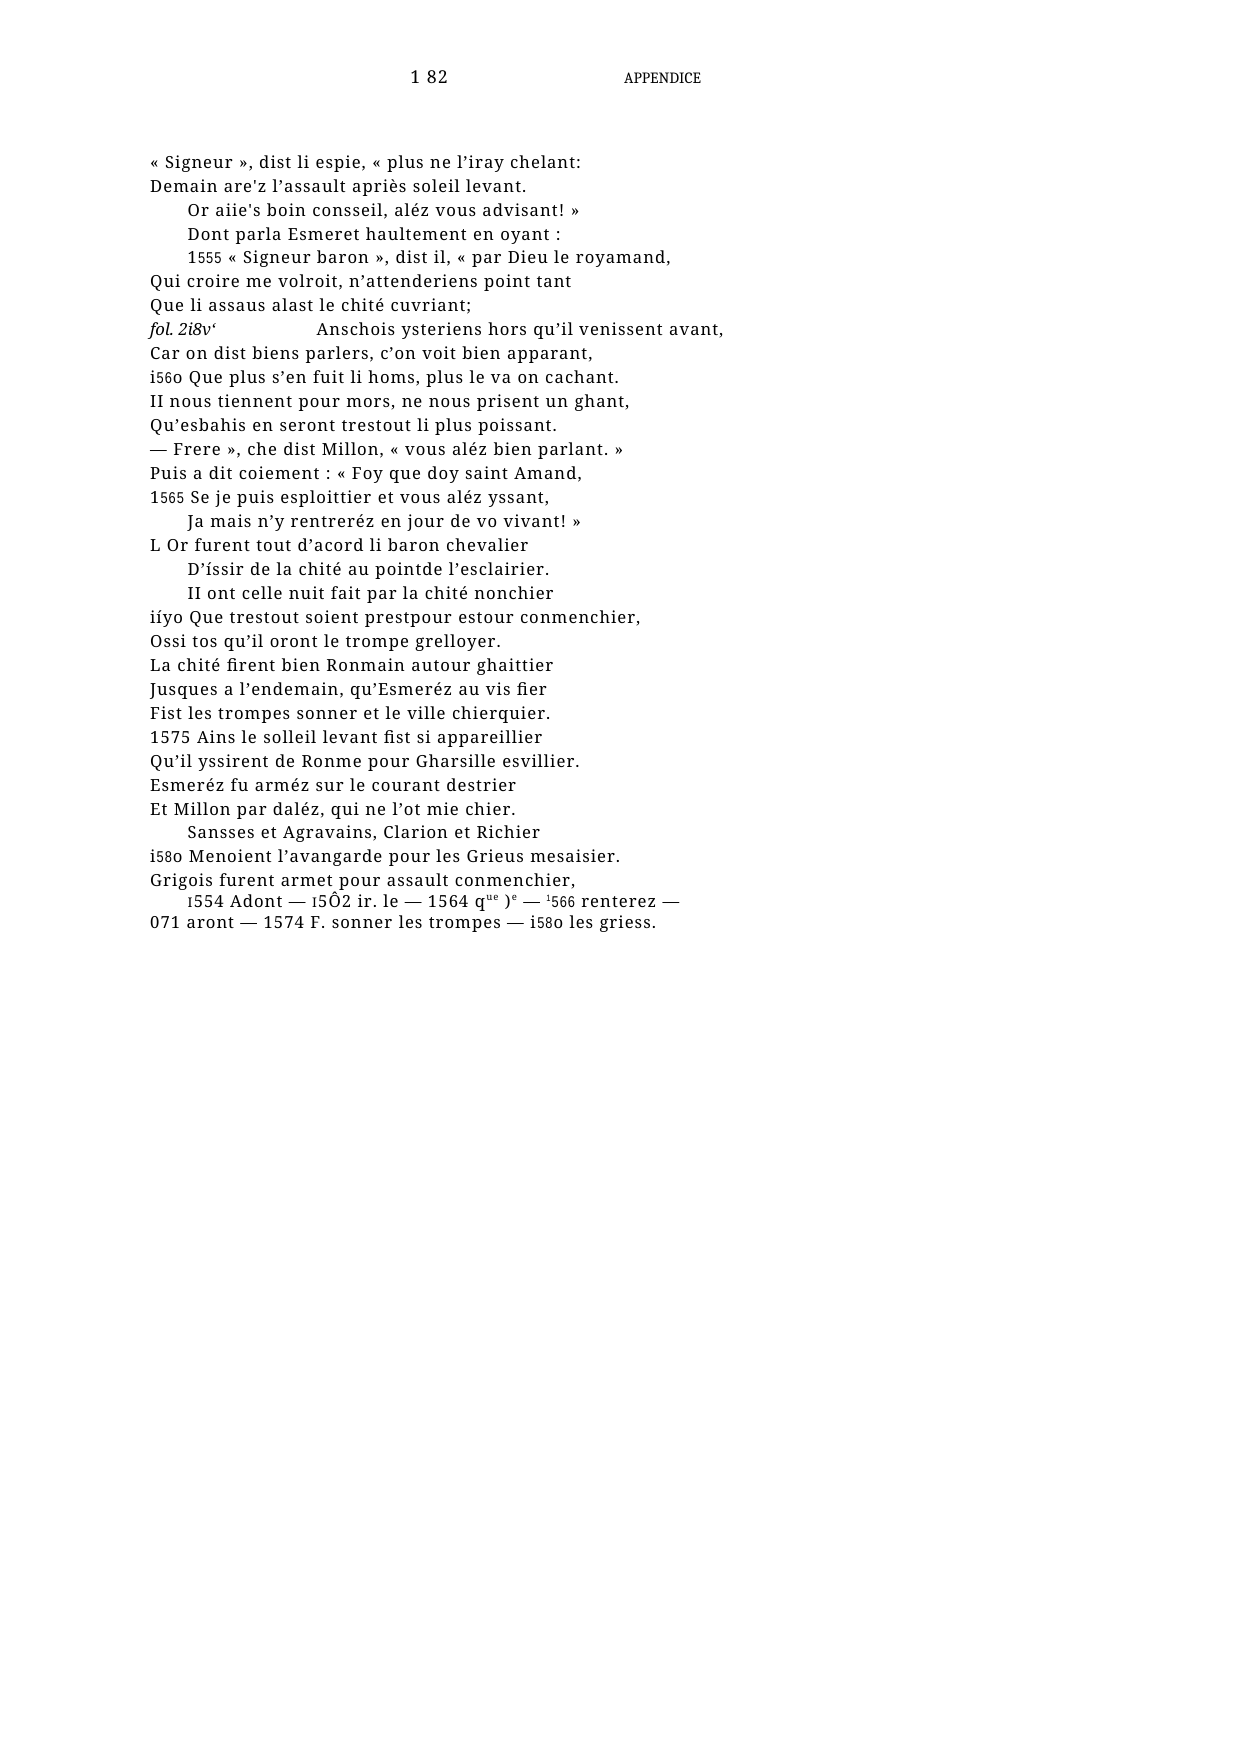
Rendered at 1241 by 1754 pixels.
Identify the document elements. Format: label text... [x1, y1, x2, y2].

text La chité firent bien Ronmain autour ghaittier Jusques a l’endemain, qu’Esmeréz au vis fier Fist les trompes sonner et le ville chierquier. [150, 652, 1090, 724]
text Ja mais n’y rentreréz en jour de vo vivant! » [150, 508, 1090, 532]
text Or aiie's boin consseil, aléz vous advisant! » [150, 197, 1090, 221]
text 1555 « Signeur baron », dist il, « par Dieu le royamand, Qui croire me volroit, n’attenderiens point tant Que li assaus alast le chité cuvriant; fol. 2i8v‘ Anschois ysteriens hors qu’il venissent avant, [150, 245, 1090, 341]
text Qu’il yssirent de Ronme pour Gharsille esvillier. Esmeréz fu arméz sur le courant destrier Et Millon par daléz, qui ne l’ot mie chier. [150, 748, 1090, 820]
text « Signeur », dist li espie, « plus ne l’iray chelant: Demain are'z l’assault apriès soleil levant. [150, 149, 1090, 197]
text L Or furent tout d’acord li baron chevalier D’íssir de la chité au pointde l’esclairier. [150, 532, 1090, 580]
text II ont celle nuit fait par la chité nonchier iíyo Que trestout soient prestpour estour conmenchier, Ossi tos qu’il oront le trompe grelloyer. [150, 580, 1090, 652]
text — Frere », che dist Millon, « vous aléz bien parlant. » Puis a dit coiement : « Foy que doy saint Amand, [150, 436, 1090, 484]
text Dont parla Esmeret haultement en oyant : [150, 221, 1090, 245]
text Sansses et Agravains, Clarion et Richier i58o Menoient l’avangarde pour les Grieus mesaisier. Grigois furent armet pour assault conmenchier, [150, 820, 1090, 892]
text 1565 Se je puis esploittier et vous aléz yssant, [150, 484, 1090, 508]
text Car on dist biens parlers, c’on voit bien apparant, i56o Que plus s’en fuit li homs, plus le va on cachant. [150, 341, 1090, 388]
text II nous tiennent pour mors, ne nous prisent un ghant, Qu’esbahis en seront trestout li plus poissant. [150, 388, 1090, 436]
text 1575 Ains le solleil levant fist si appareillier [150, 724, 1090, 748]
text i554 Adont — i5Ô2 ir. le — 1564 que )e — 1566 renterez — 071 aront — 1574 F. sonner les trompes — i58o les griess. [150, 892, 1090, 932]
